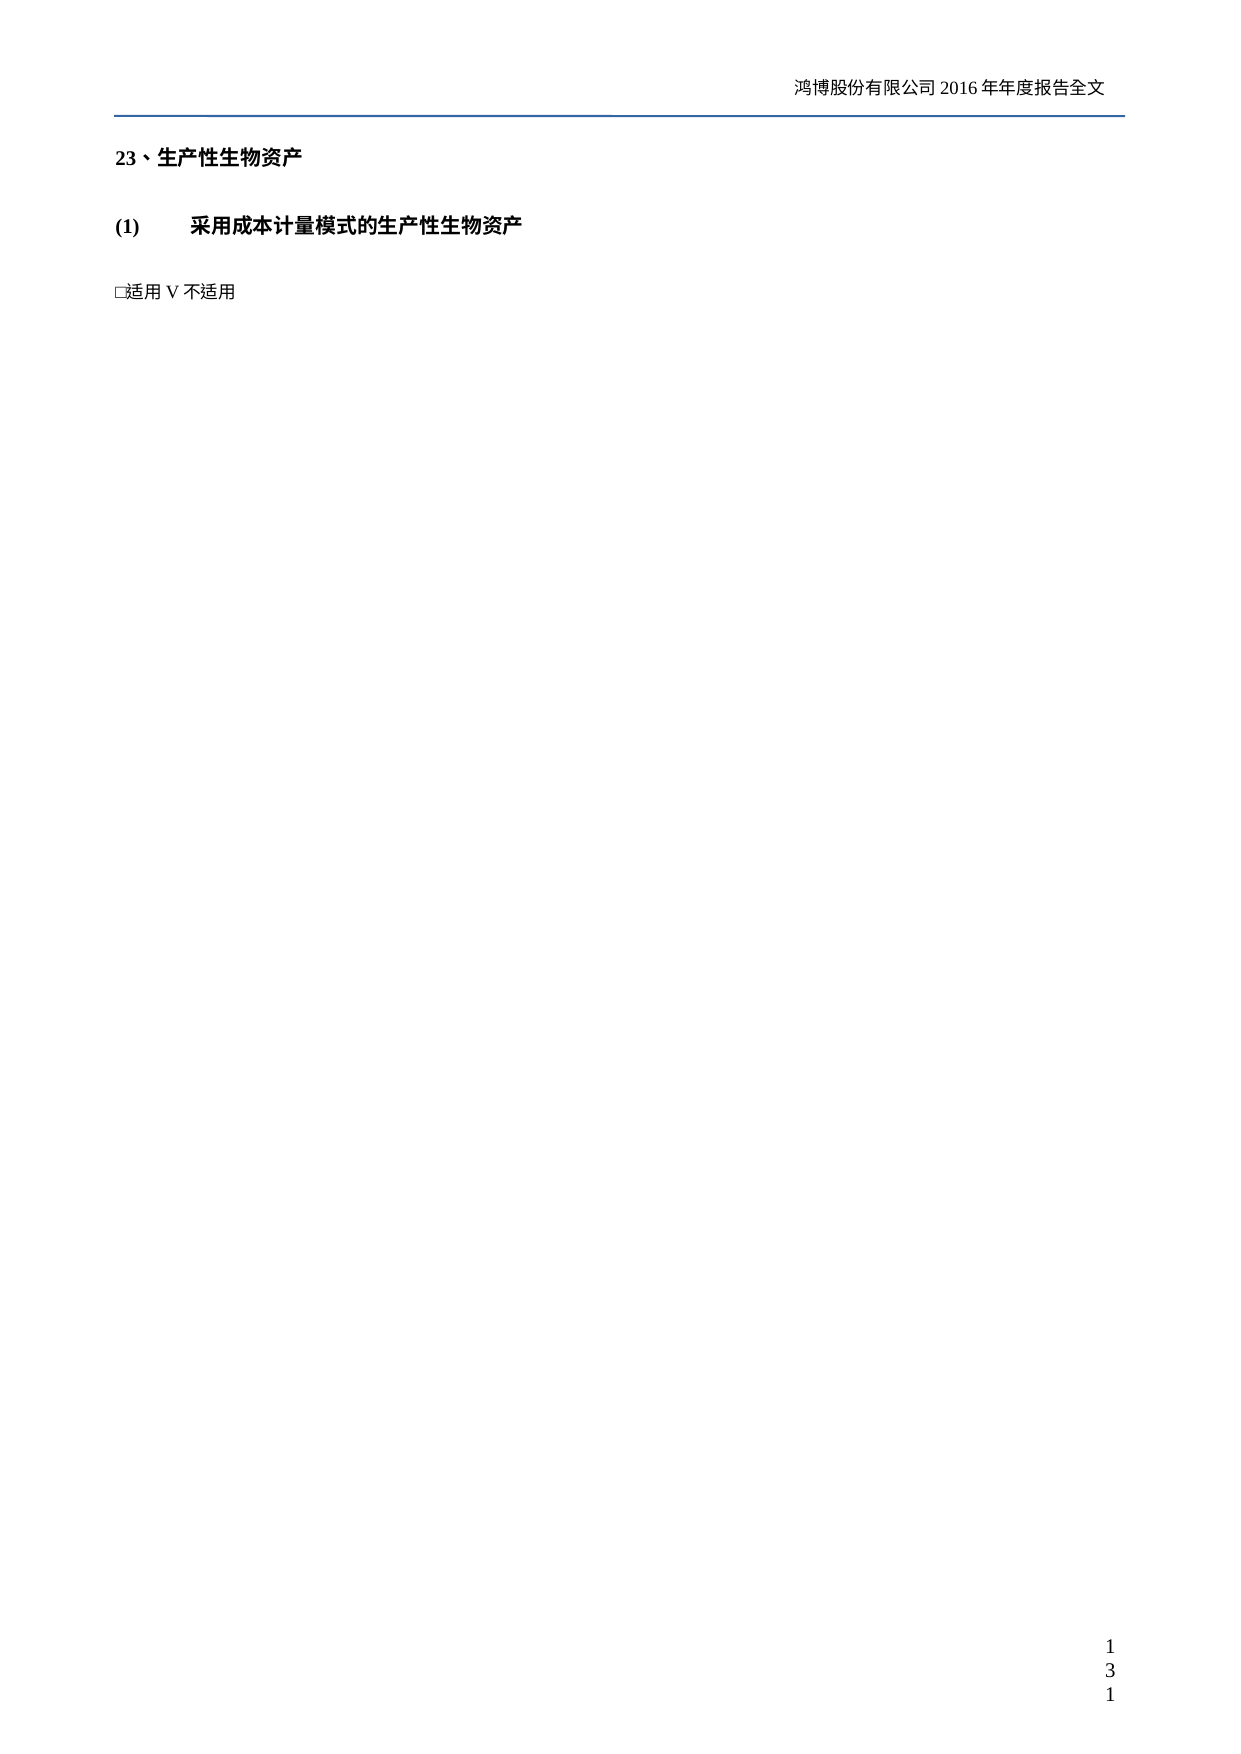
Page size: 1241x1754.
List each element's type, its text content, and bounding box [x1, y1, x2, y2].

text 23、生产性生物资产 [115, 143, 1125, 172]
list 采用成本计量模式的生产性生物资产 [115, 212, 1125, 240]
text □适用V不适用 [115, 279, 1125, 304]
